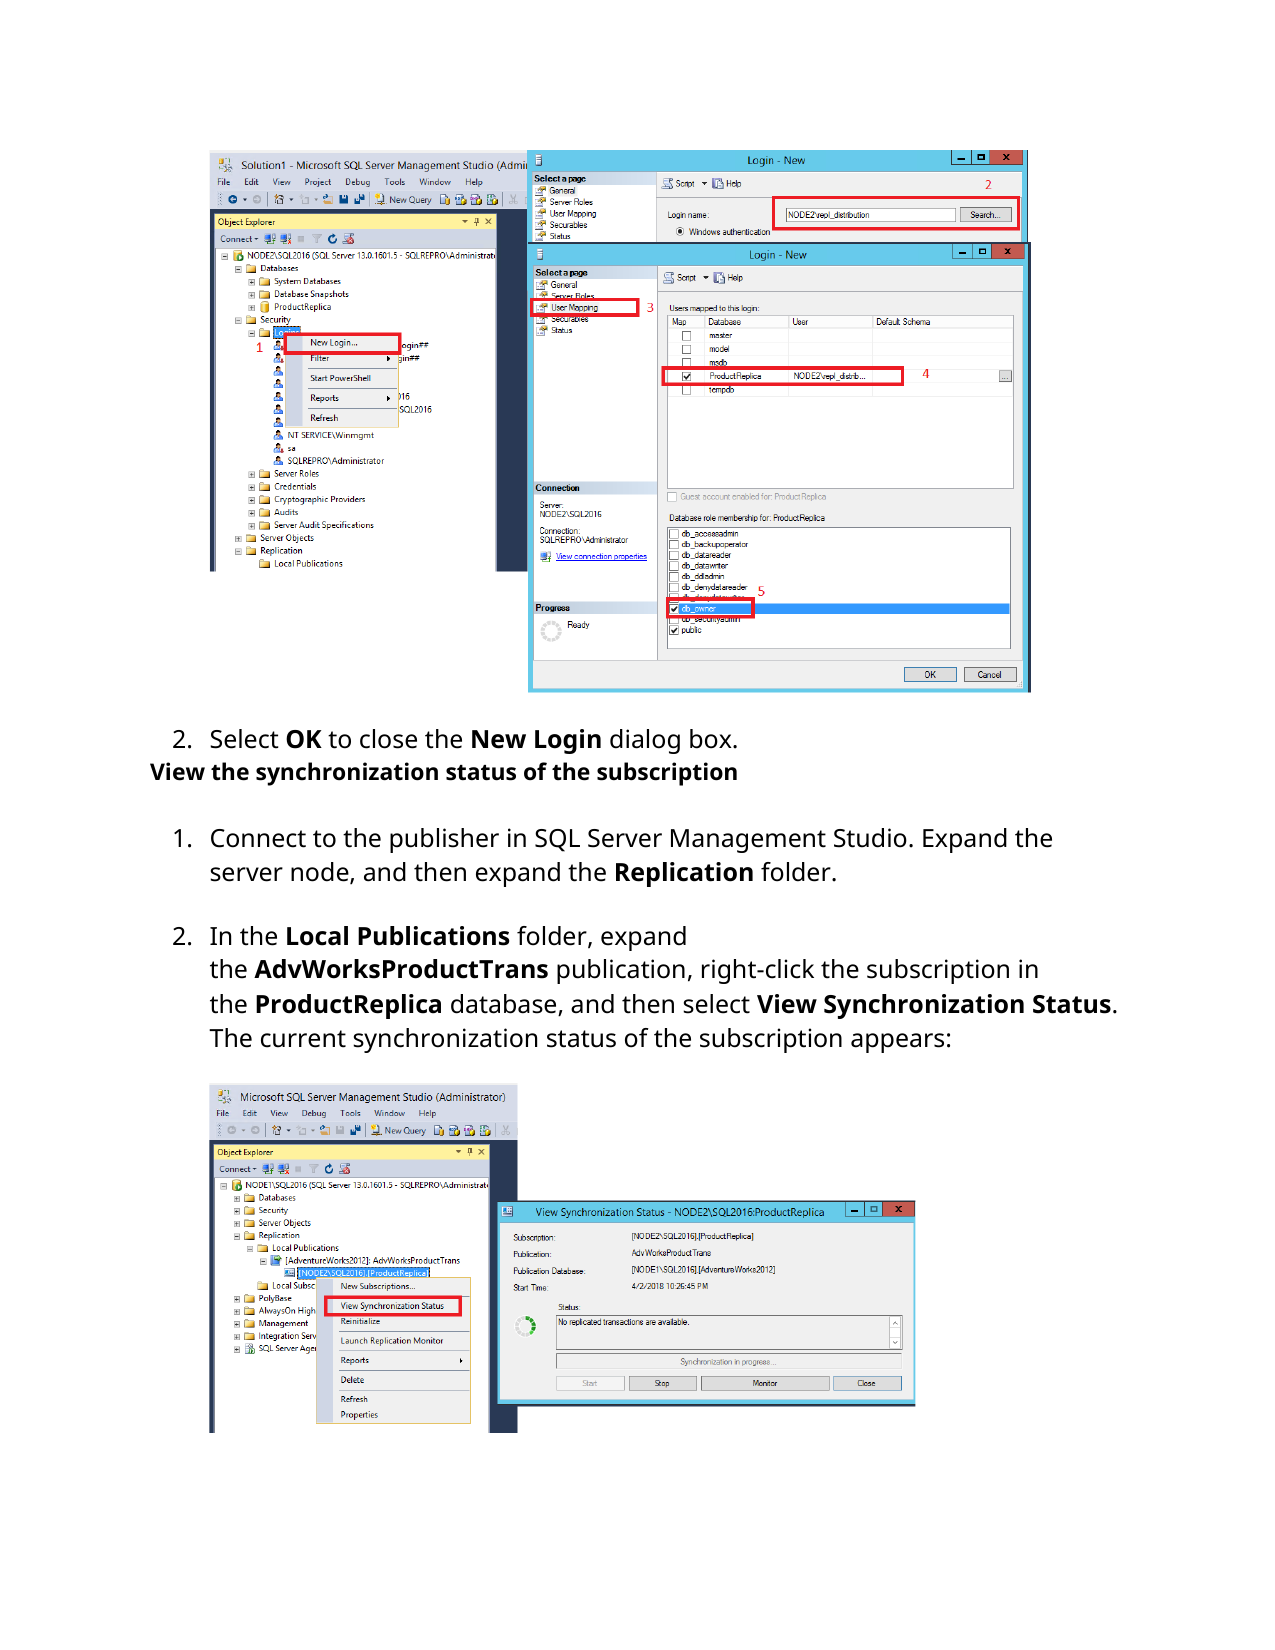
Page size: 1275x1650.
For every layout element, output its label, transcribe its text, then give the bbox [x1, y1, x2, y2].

subtitle View the synchronization status of the subscription [150, 756, 1125, 787]
list In the Local Publications folder, expand the AdvWorksProductTrans publication, right-click the subscription in the ProductReplica database, and then select View Synchronization Status. The current synchronization status of the subscription appears: [172, 918, 1125, 1054]
picture [209, 150, 1032, 693]
list Connect to the publisher in SQL Server Management Studio. Expand the server node, and then expand the Replication folder. [172, 821, 1125, 889]
list Select OK to close the New Login dialog box. [172, 722, 1125, 756]
picture [209, 1083, 916, 1434]
